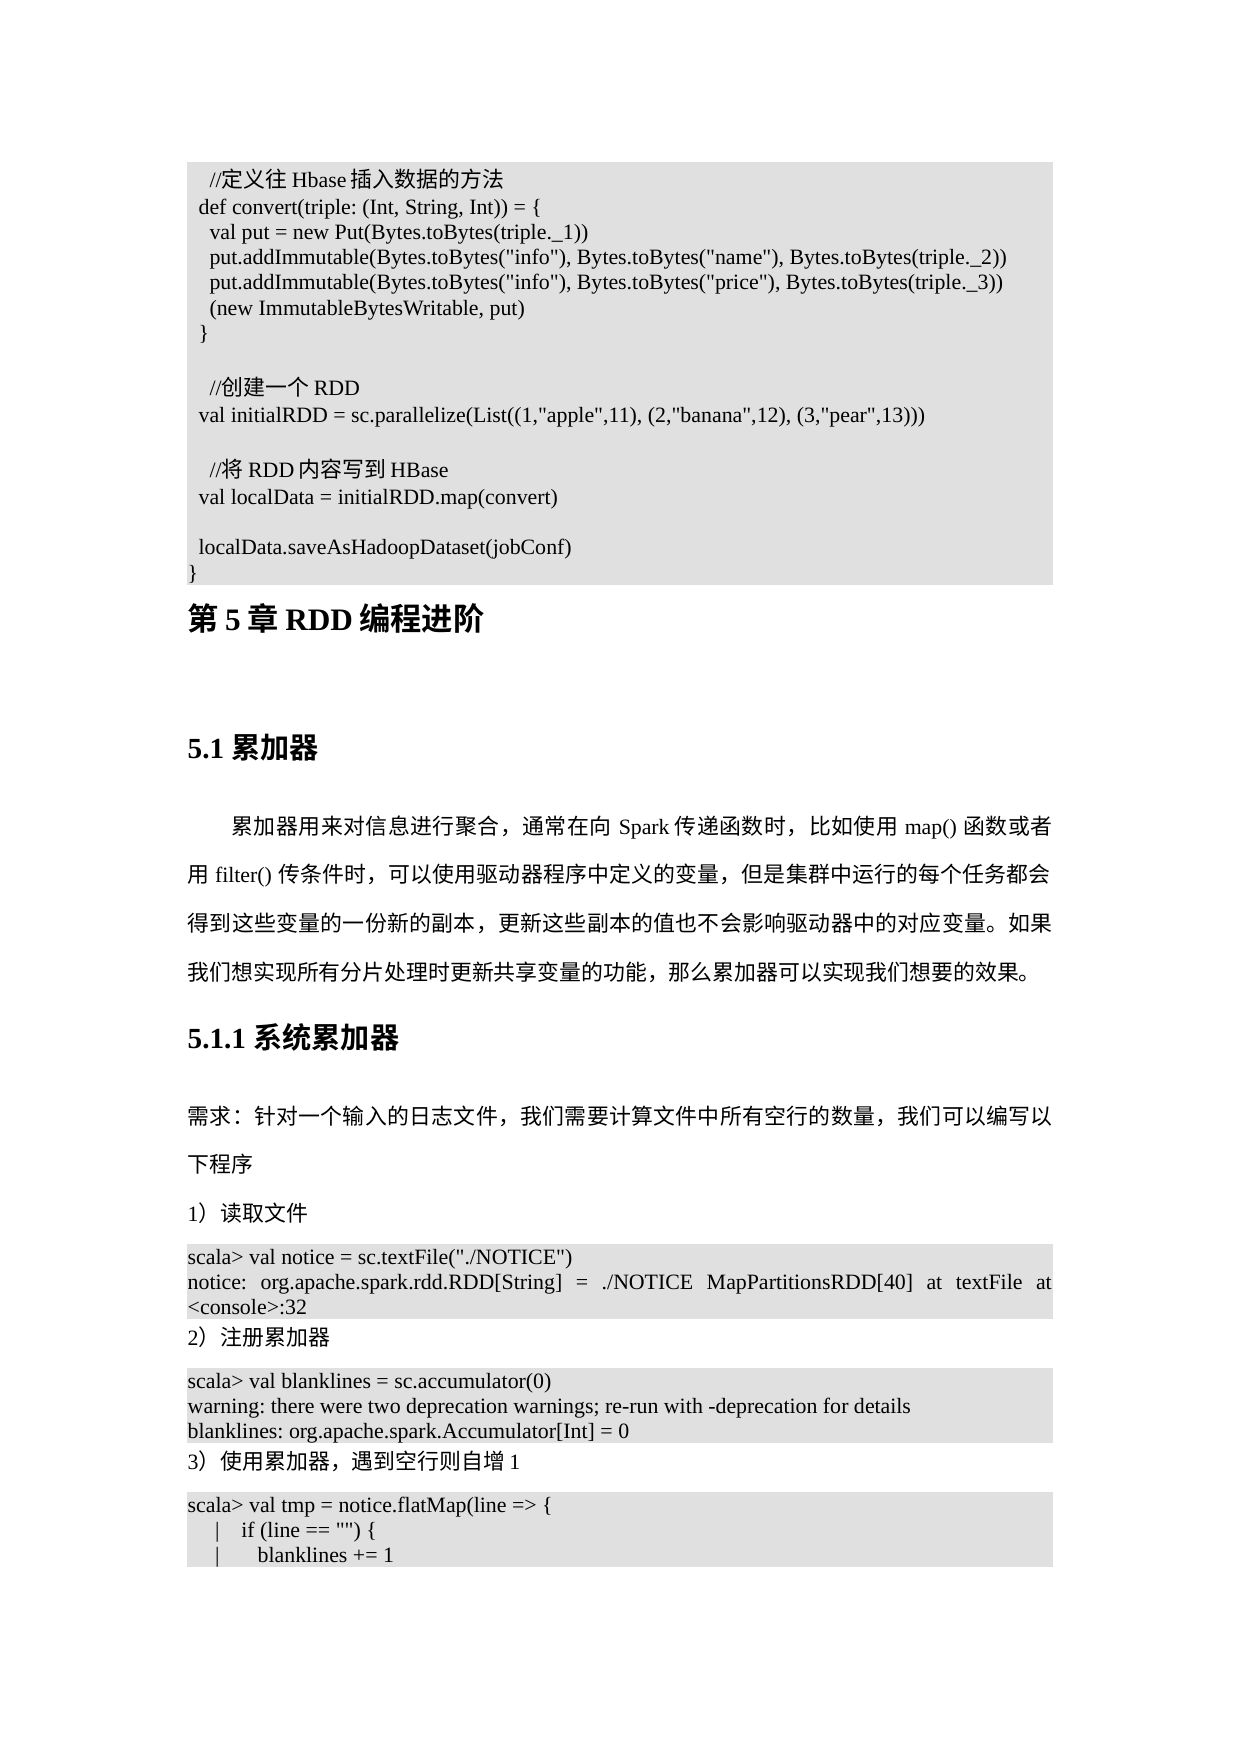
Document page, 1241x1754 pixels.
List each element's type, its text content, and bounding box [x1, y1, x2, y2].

subtitle 第5章 RDD编程进阶 [187, 585, 1053, 650]
text //将RDD内容写到HBase val localData = initialRDD.map(convert) localData.saveAsHadoopDataset(jobConf) } [187, 452, 1053, 585]
text 1）读取文件 [187, 1195, 1053, 1228]
text scala> val blanklines = sc.accumulator(0) [187, 1368, 1053, 1393]
text 3）使用累加器，遇到空行则自增1 [187, 1443, 1053, 1476]
text warning: there were two deprecation warnings; re-run with -deprecation for details [187, 1393, 1053, 1418]
text | blanklines += 1 [187, 1542, 1053, 1567]
text | if (line == "") { [187, 1517, 1053, 1542]
text notice: org.apache.spark.rdd.RDD[String] = ./NOTICE MapPartitionsRDD[40] at textFile at <console>:32 [187, 1269, 1053, 1319]
subtitle 5.1.1 系统累加器 [187, 1003, 1053, 1068]
text //定义往Hbase插入数据的方法 def convert(triple: (Int, String, Int)) = { val put = new Put(Bytes.toBytes(triple._1)) put.addImmutable(Bytes.toBytes("info"), Bytes.toBytes("name"), Bytes.toBytes(triple._2)) put.addImmutable(Bytes.toBytes("info"), Bytes.toBytes("price"), Bytes.toBytes(triple._3)) (new ImmutableBytesWritable, put) } [187, 162, 1053, 345]
text blanklines: org.apache.spark.Accumulator[Int] = 0 [187, 1418, 1053, 1443]
text 累加器用来对信息进行聚合，通常在向 Spark传递函数时，比如使用 map() 函数或者用 filter() 传条件时，可以使用驱动器程序中定义的变量，但是集群中运行的每个任务都会得到这些变量的一份新的副本，更新这些副本的值也不会影响驱动器中的对应变量。如果我们想实现所有分片处理时更新共享变量的功能，那么累加器可以实现我们想要的效果。 [187, 808, 1053, 987]
text //创建一个RDD val initialRDD = sc.parallelize(List((1,"apple",11), (2,"banana",12), (3,"pear",13))) [187, 370, 1053, 427]
text scala> val tmp = notice.flatMap(line => { [187, 1492, 1053, 1517]
text scala> val notice = sc.textFile("./NOTICE") [187, 1244, 1053, 1269]
subtitle 5.1 累加器 [187, 713, 1053, 778]
text 2）注册累加器 [187, 1319, 1053, 1352]
text 需求：针对一个输入的日志文件，我们需要计算文件中所有空行的数量，我们可以编写以下程序 [187, 1098, 1053, 1179]
